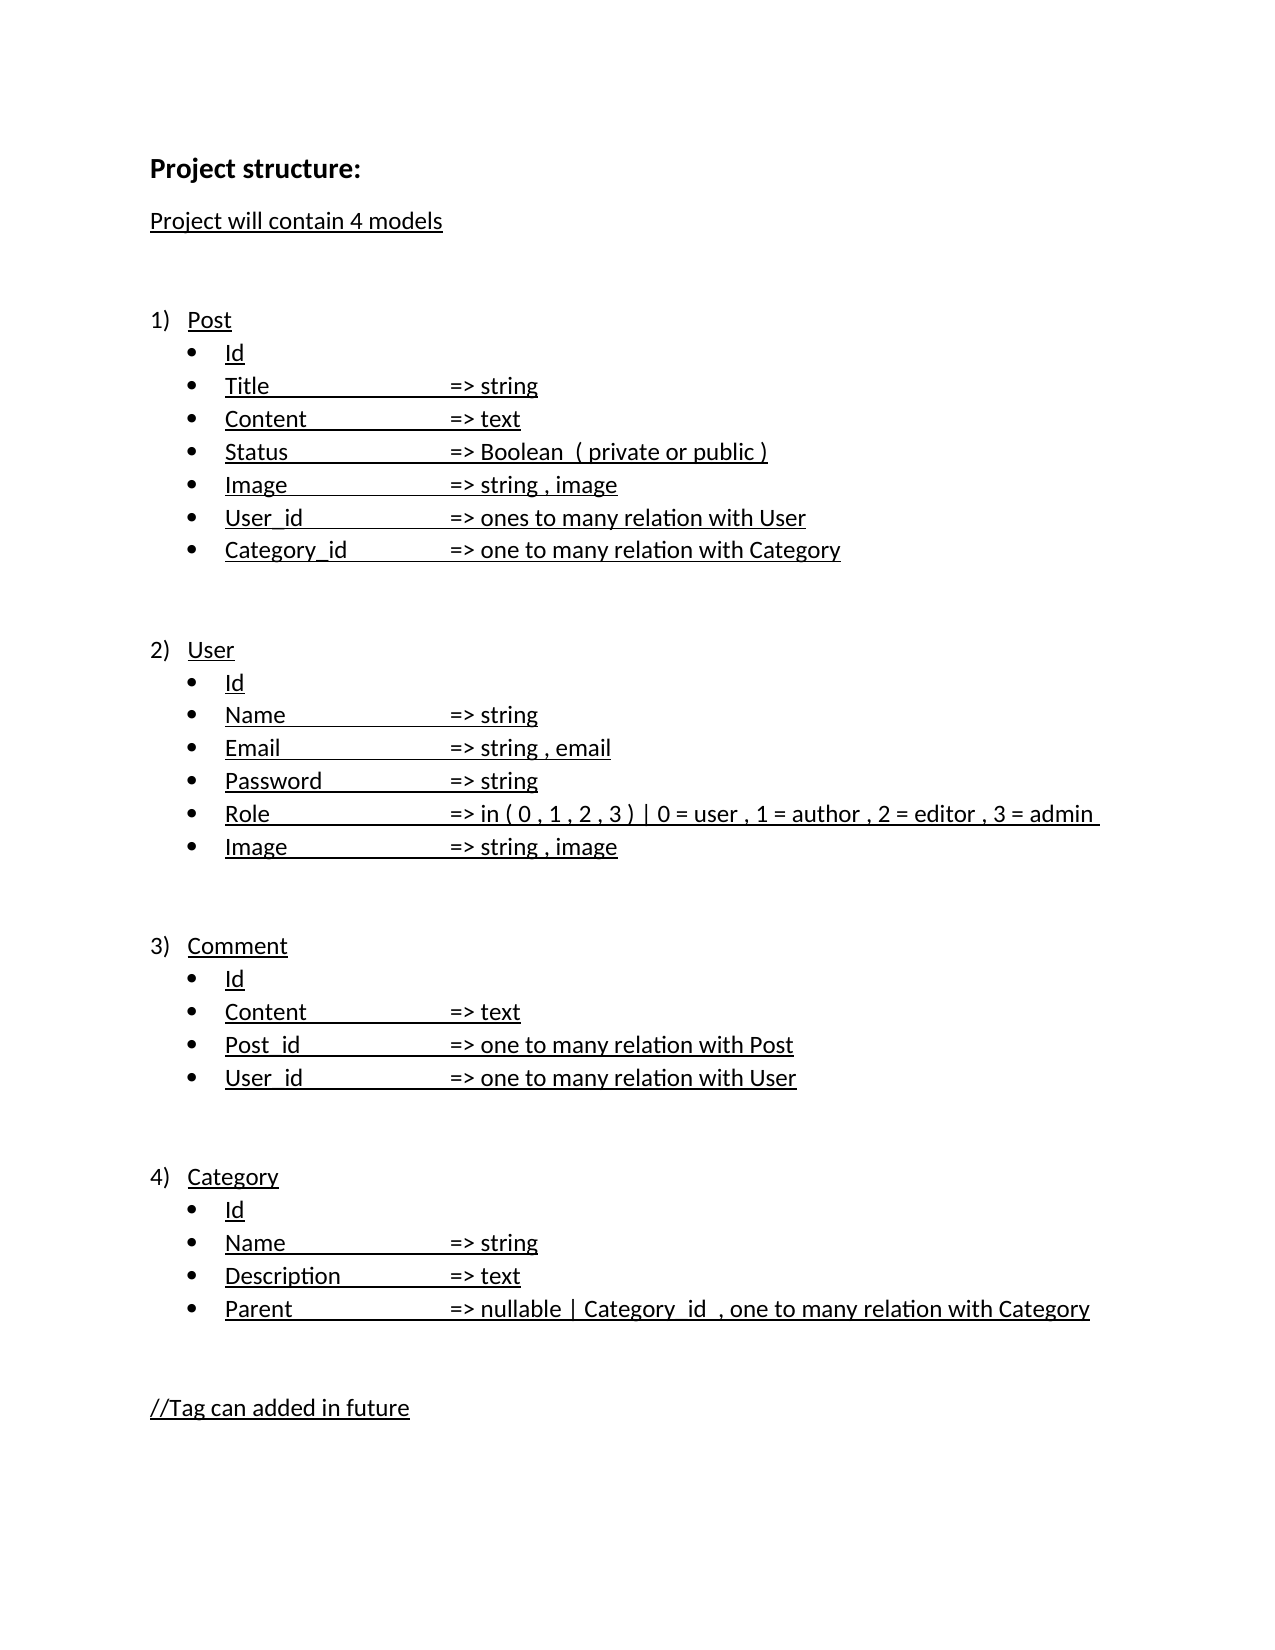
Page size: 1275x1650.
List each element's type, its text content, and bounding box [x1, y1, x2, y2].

list User_id => ones to many relation with User [187, 502, 1125, 532]
list Status => Boolean ( private or public ) [187, 436, 1125, 466]
text Project will contain 4 models [150, 205, 1125, 236]
list Post_id => one to many relation with Post [187, 1029, 1125, 1060]
list Id [187, 1194, 1125, 1225]
list User_id => one to many relation with User [187, 1062, 1125, 1093]
list Image => string , image [187, 469, 1125, 499]
text //Tag can added in future [150, 1392, 1125, 1423]
list Image => string , image [187, 831, 1125, 862]
list Id [187, 963, 1125, 994]
list Name => string [187, 700, 1125, 730]
list Parent => nullable | Category_id , one to many relation with Category [187, 1293, 1125, 1323]
list Description => text [187, 1260, 1125, 1291]
list Content => text [187, 996, 1125, 1027]
list Name => string [187, 1227, 1125, 1258]
list Category_id => one to many relation with Category [187, 535, 1125, 565]
list Post [150, 304, 1125, 335]
list Id [187, 667, 1125, 697]
list Id [187, 337, 1125, 368]
list User [150, 634, 1125, 664]
list Email => string , email [187, 733, 1125, 763]
list Category [150, 1161, 1125, 1192]
list Comment [150, 931, 1125, 961]
list Password => string [187, 766, 1125, 796]
list Title => string [187, 370, 1125, 401]
list Role => in ( 0 , 1 , 2 , 3 ) | 0 = user , 1 = author , 2 = editor , 3 = admin [187, 798, 1125, 829]
list Content => text [187, 403, 1125, 433]
text Project structure: [150, 150, 1125, 186]
